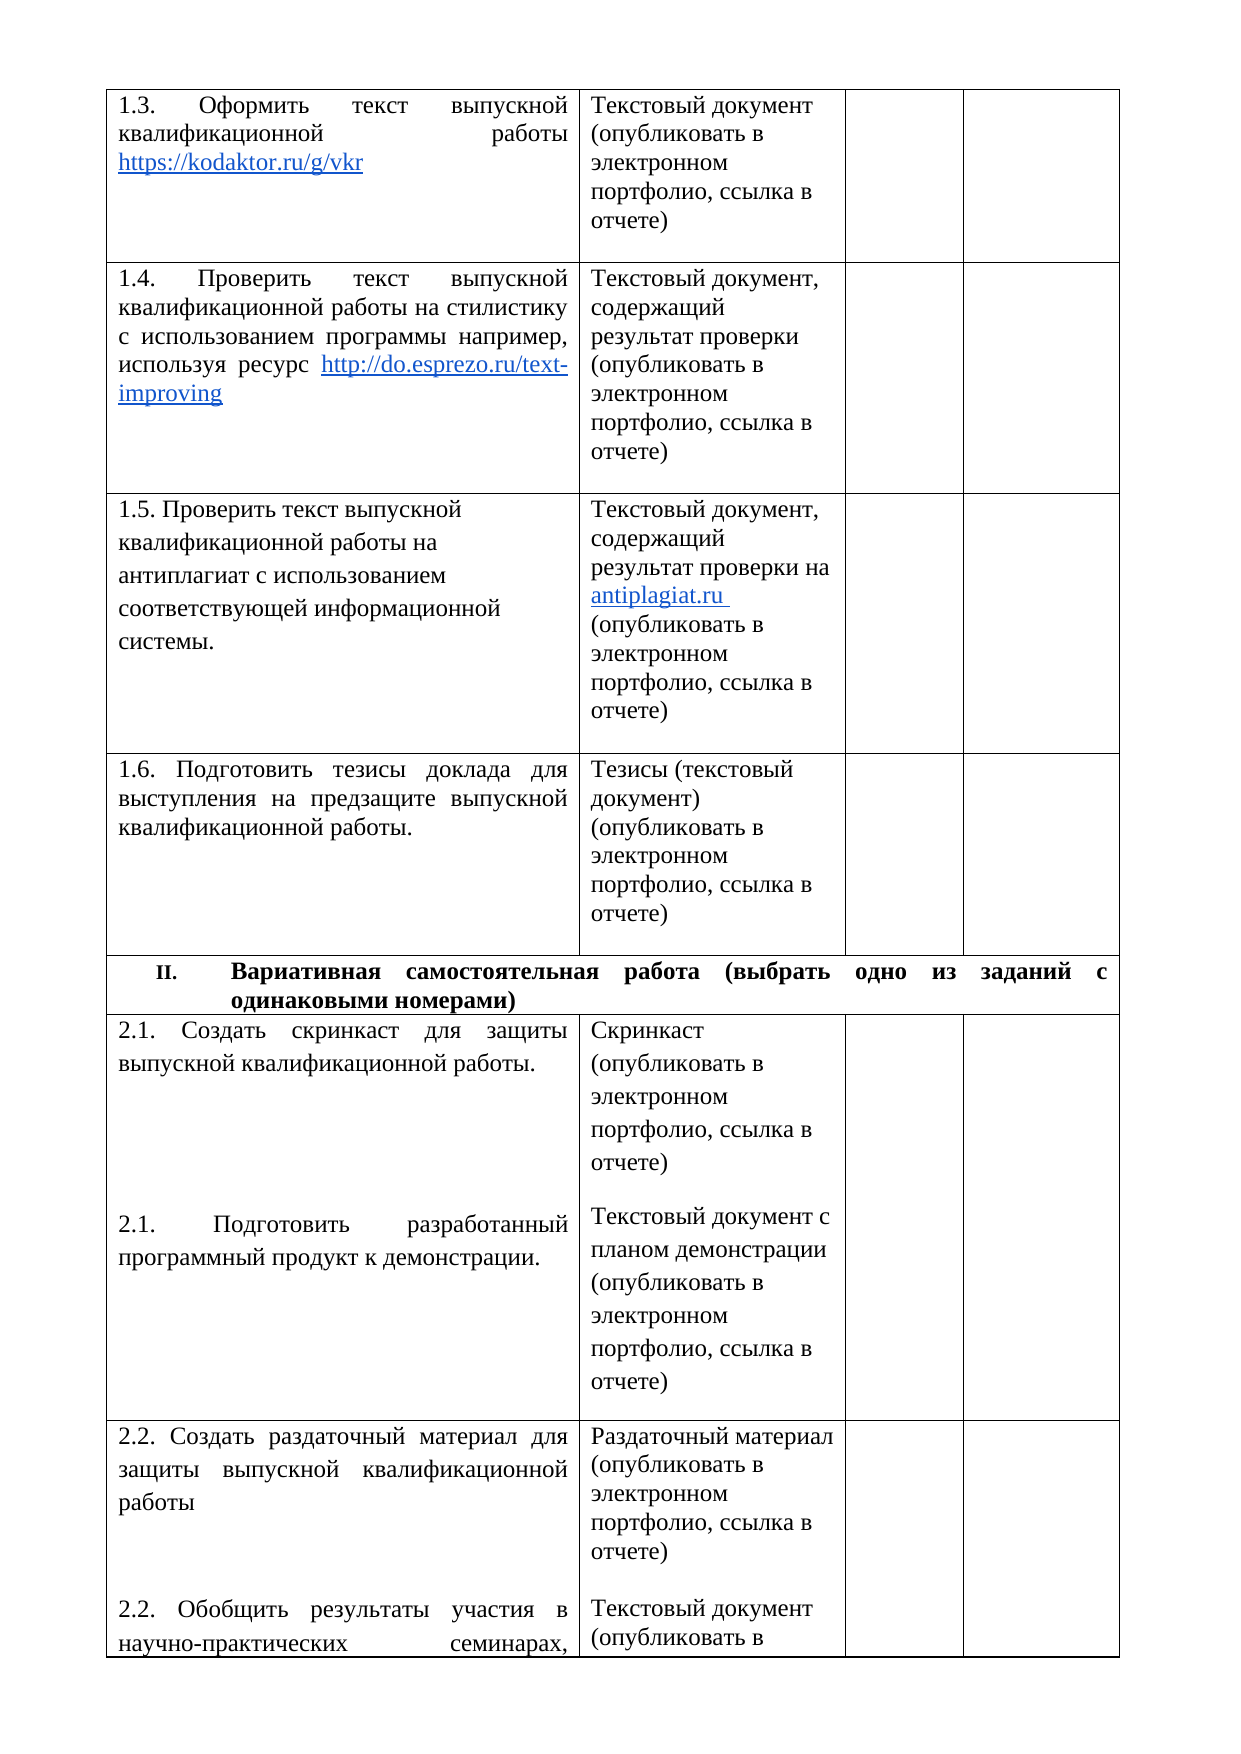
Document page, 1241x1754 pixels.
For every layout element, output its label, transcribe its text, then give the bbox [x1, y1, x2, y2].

table_cell [964, 754, 1119, 955]
table_cell [964, 263, 1119, 493]
table_cell 1.6. Подготовить тезисы доклада для выступления на предзащите выпускной квалификационной работы. [107, 754, 579, 955]
table_cell 2.2. Создать раздаточный материал для защиты выпускной квалификационной работы 2.2. Обобщить результаты участия в научно-практических семинарах, конференциях, выставках и т.д. по теме выполняемой выпускной квалификационной работы. [107, 1421, 579, 1656]
table_cell [846, 494, 963, 753]
table_cell [964, 90, 1119, 262]
table_cell [846, 1015, 963, 1420]
table_cell Текстовый документ, содержащий результат проверки (опубликовать в электронном портфолио, ссылка в отчете) [580, 263, 845, 493]
table_cell [964, 494, 1119, 753]
table_cell 1.5. Проверить текст выпускной квалификационной работы на антиплагиат с использованием соответствующей информационной системы. [107, 494, 579, 753]
table_cell Скринкаст (опубликовать в электронном портфолио, ссылка в отчете) Текстовый документ с планом демонстрации (опубликовать в электронном портфолио, ссылка в отчете) [580, 1015, 845, 1420]
table_cell 1.4. Проверить текст выпускной квалификационной работы на стилистику с использованием программы например, используя ресурс http://do.esprezo.ru/text-improving [107, 263, 579, 493]
table_cell [846, 90, 963, 262]
table_cell [964, 1421, 1119, 1656]
table_cell Текстовый документ, содержащий результат проверки на antiplagiat.ru (опубликовать в электронном портфолио, ссылка в отчете) [580, 494, 845, 753]
table_cell [846, 1421, 963, 1656]
table_cell 2.1. Создать скринкаст для защиты выпускной квалификационной работы. 2.1. Подготовить разработанный программный продукт к демонстрации. [107, 1015, 579, 1420]
table_cell [846, 754, 963, 955]
table_cell Тезисы (текстовый документ) (опубликовать в электронном портфолио, ссылка в отчете) [580, 754, 845, 955]
table_cell [964, 1015, 1119, 1420]
table_cell Текстовый документ (опубликовать в электронном портфолио, ссылка в отчете) [580, 90, 845, 262]
table_cell Раздаточный материал (опубликовать в электронном портфолио, ссылка в отчете) Текстовый документ (опубликовать в электронном портфолио, ссылка в отчете) [580, 1421, 845, 1656]
table_cell Вариативная самостоятельная работа (выбрать одно из заданий с одинаковыми номерами) [107, 956, 1119, 1014]
table_cell [846, 263, 963, 493]
table_cell 1.3. Оформить текст выпускной квалификационной работы https://kodaktor.ru/g/vkr [107, 90, 579, 262]
